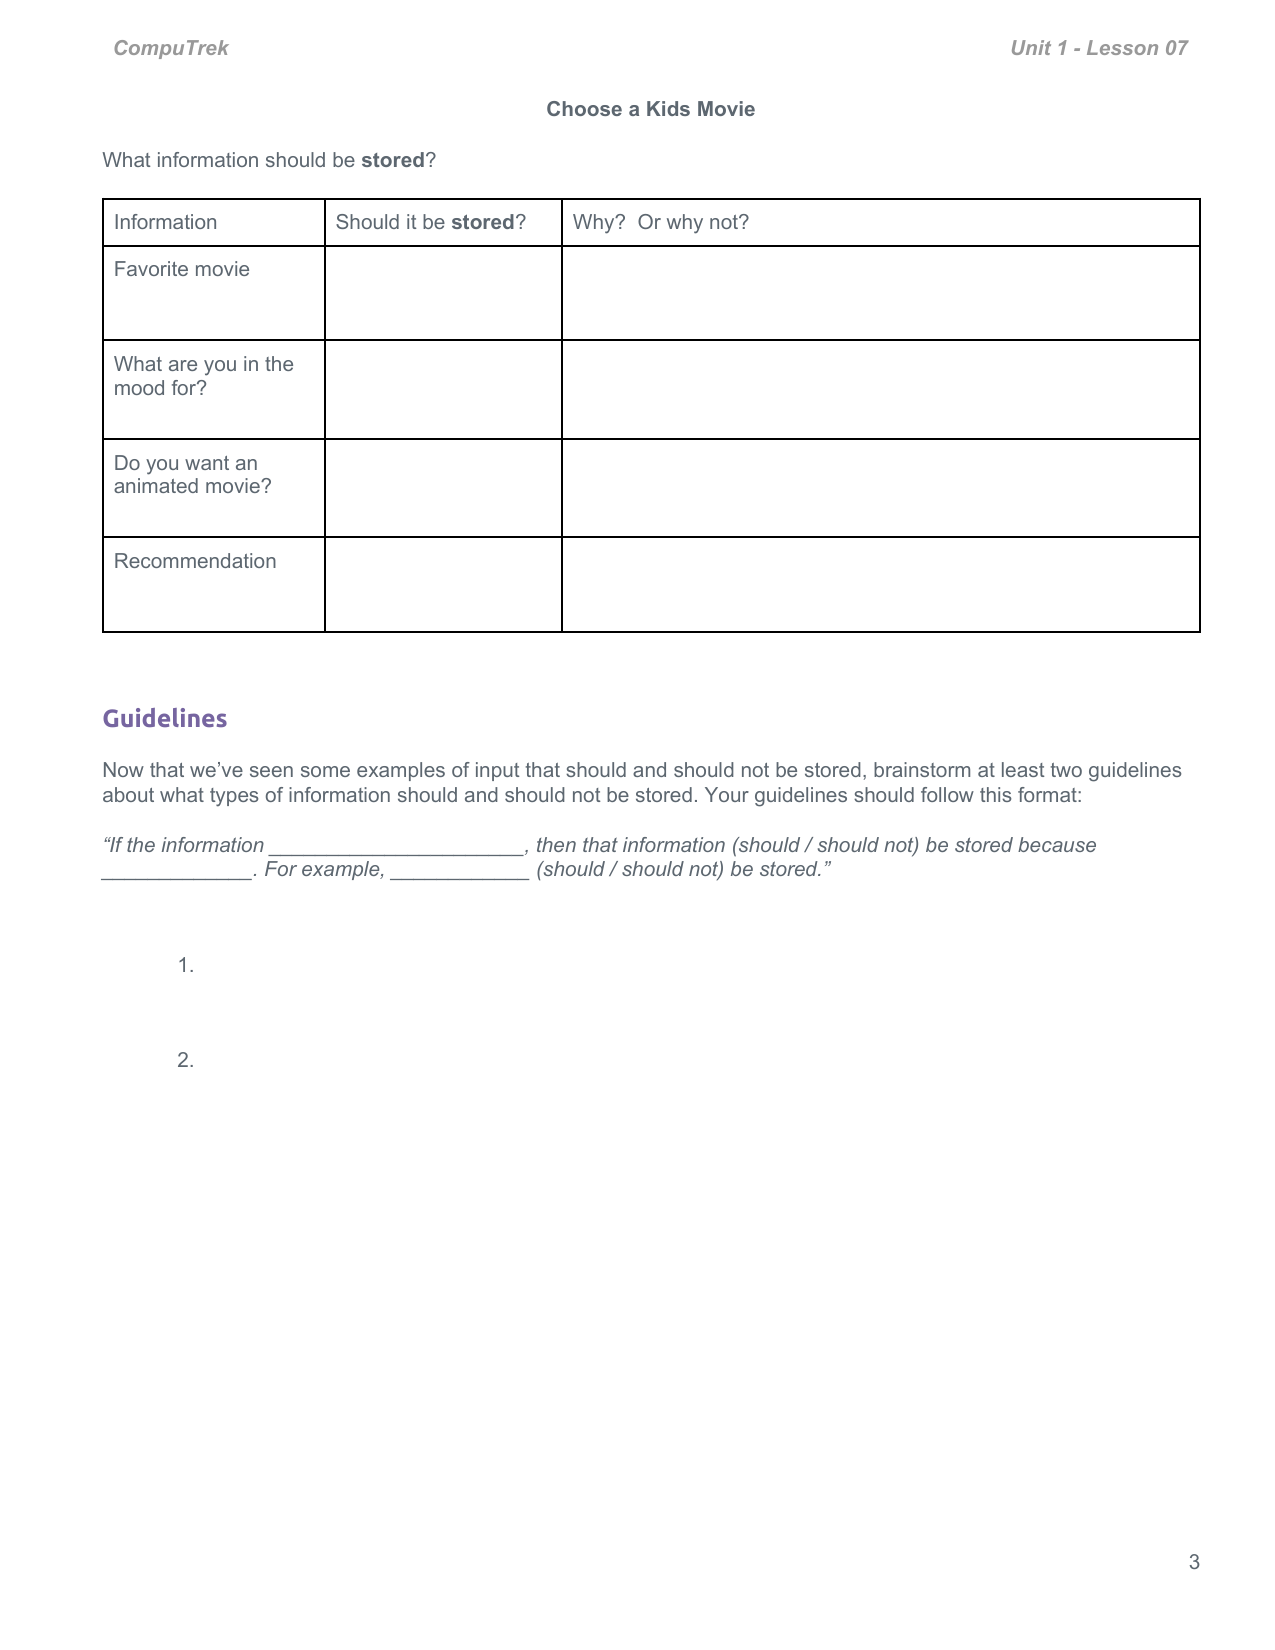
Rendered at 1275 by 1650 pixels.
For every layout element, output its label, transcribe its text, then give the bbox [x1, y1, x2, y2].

text Now that we’ve seen some examples of input that should and should not be stored, brainstorm at least two guidelines about what types of information should and should not be stored. Your guidelines should follow this format: [102, 757, 1200, 806]
table_cell [563, 440, 1199, 536]
text “If the information ______________________, then that information (should / should not) be stored because _____________. For example, ____________ (should / should not) be stored.” [102, 833, 1200, 881]
table_cell [326, 440, 561, 536]
text Choose a Kids Movie [102, 97, 1200, 121]
table_cell Recommendation [104, 538, 324, 631]
table_header Information [104, 200, 324, 244]
text What information should be stored? [102, 147, 1200, 171]
table_cell [563, 247, 1199, 339]
table_cell [563, 341, 1199, 438]
table_cell [563, 538, 1199, 631]
table_cell Favorite movie [104, 247, 324, 339]
table_cell [326, 341, 561, 438]
table_header Why? Or why not? [563, 200, 1199, 244]
table_cell Do you want an animated movie? [104, 440, 324, 536]
table_cell [326, 247, 561, 339]
table_cell [326, 538, 561, 631]
table_cell What are you in the mood for? [104, 341, 324, 438]
subtitle Guidelines [102, 703, 1200, 732]
table_header Should it be stored? [326, 200, 561, 244]
